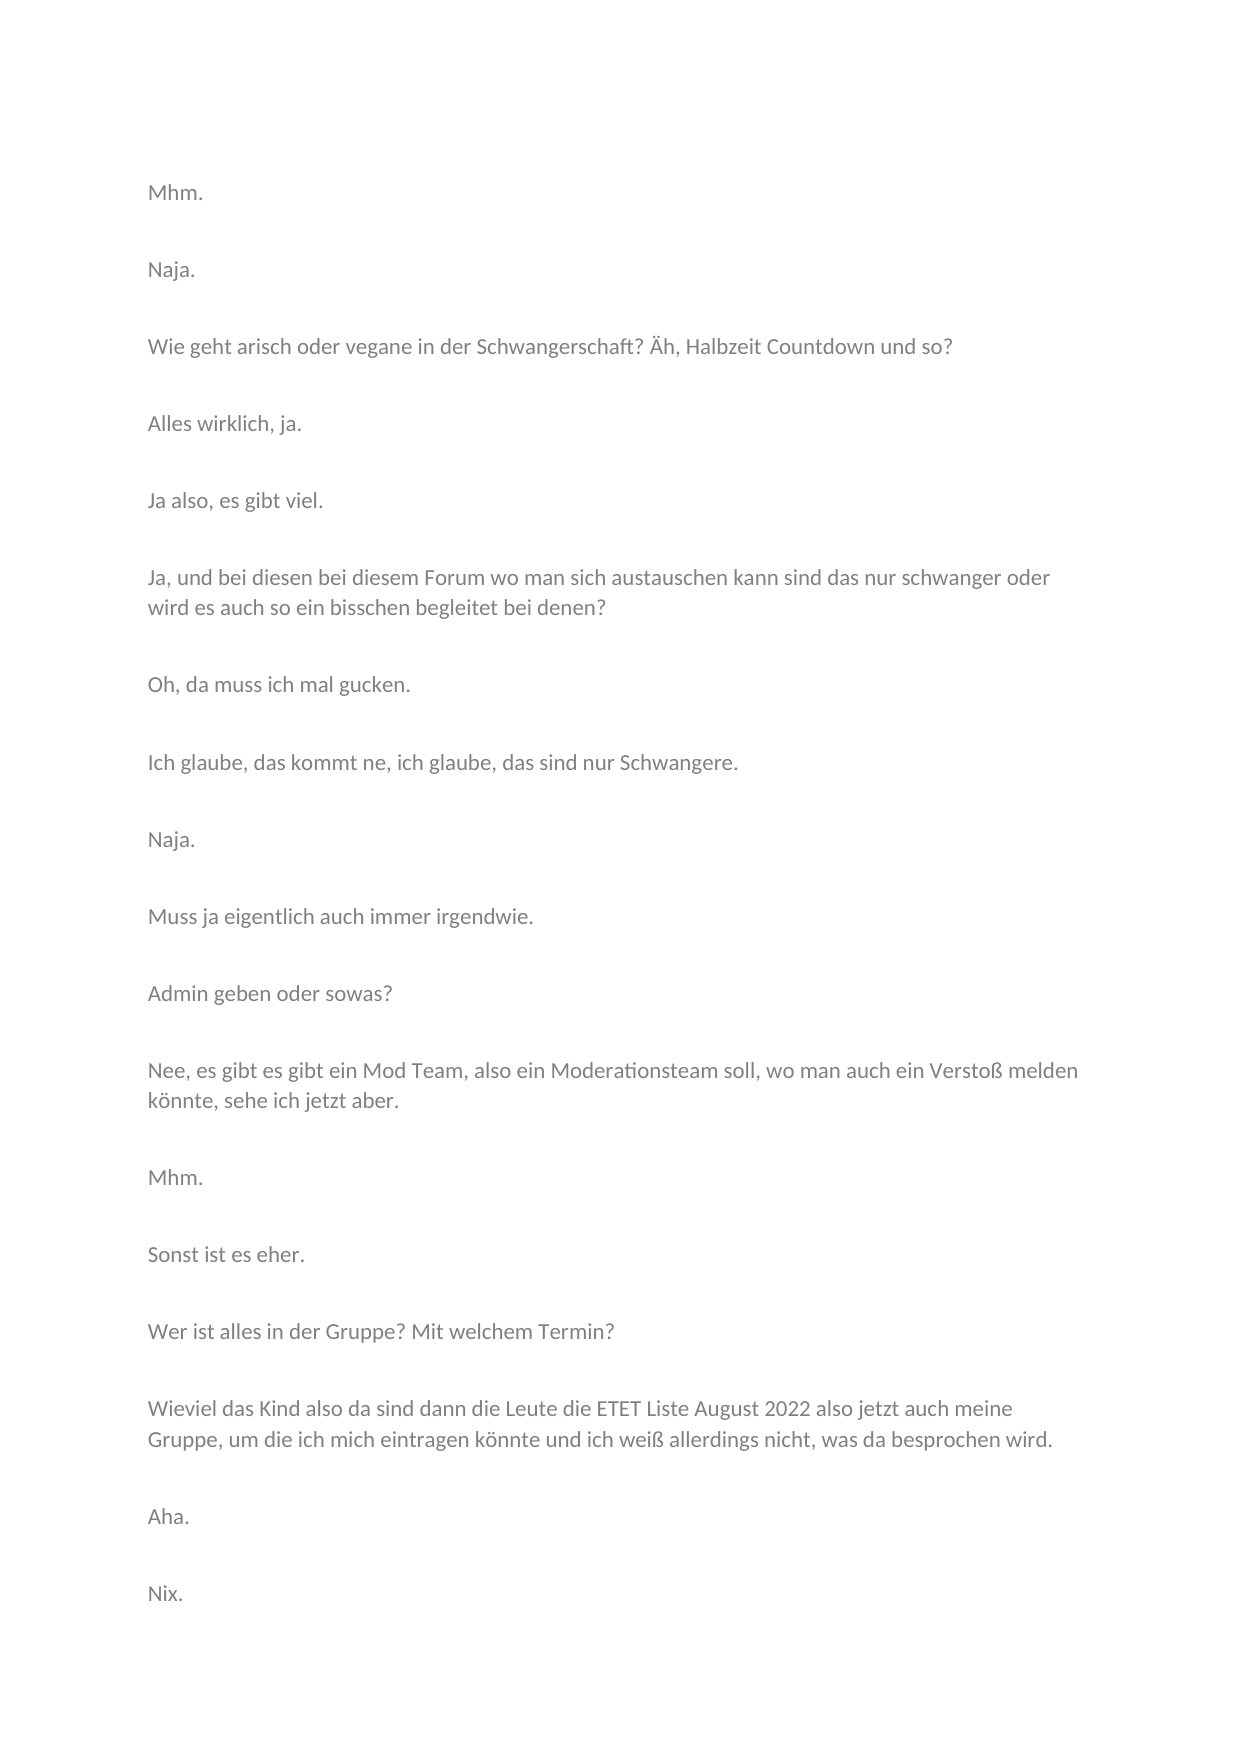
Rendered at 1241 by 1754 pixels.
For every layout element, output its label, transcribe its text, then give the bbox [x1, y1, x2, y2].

text Nee, es gibt es gibt ein Mod Team, also ein Moderationsteam soll, wo man auch ein Verstoß melden könnte, sehe ich jetzt aber. [148, 1026, 1093, 1114]
text Sonst ist es eher. [148, 1210, 1093, 1268]
text Wer ist alles in der Gruppe? Mit welchem Termin? [148, 1287, 1093, 1345]
text Mhm. [148, 1133, 1093, 1191]
text Admin geben oder sowas? [148, 949, 1093, 1007]
text Ja, und bei diesen bei diesem Forum wo man sich austauschen kann sind das nur schwanger oder wird es auch so ein bisschen begleitet bei denen? [148, 533, 1093, 621]
text Alles wirklich, ja. [148, 379, 1093, 437]
text Oh, da muss ich mal gucken. [148, 640, 1093, 698]
text Ich glaube, das kommt ne, ich glaube, das sind nur Schwangere. [148, 717, 1093, 776]
text Wie geht arisch oder vegane in der Schwangerschaft? Äh, Halbzeit Countdown und so? [148, 302, 1093, 360]
text Naja. [148, 225, 1093, 283]
text Wieviel das Kind also da sind dann die Leute die ETET Liste August 2022 also jetzt auch meine Gruppe, um die ich mich eintragen könnte und ich weiß allerdings nicht, was da besprochen wird. [148, 1364, 1093, 1453]
text Nix. [148, 1549, 1093, 1607]
text Aha. [148, 1472, 1093, 1530]
text Naja. [148, 794, 1093, 853]
text Muss ja eigentlich auch immer irgendwie. [148, 872, 1093, 930]
text Mhm. [148, 148, 1093, 206]
text Ja also, es gibt viel. [148, 456, 1093, 514]
